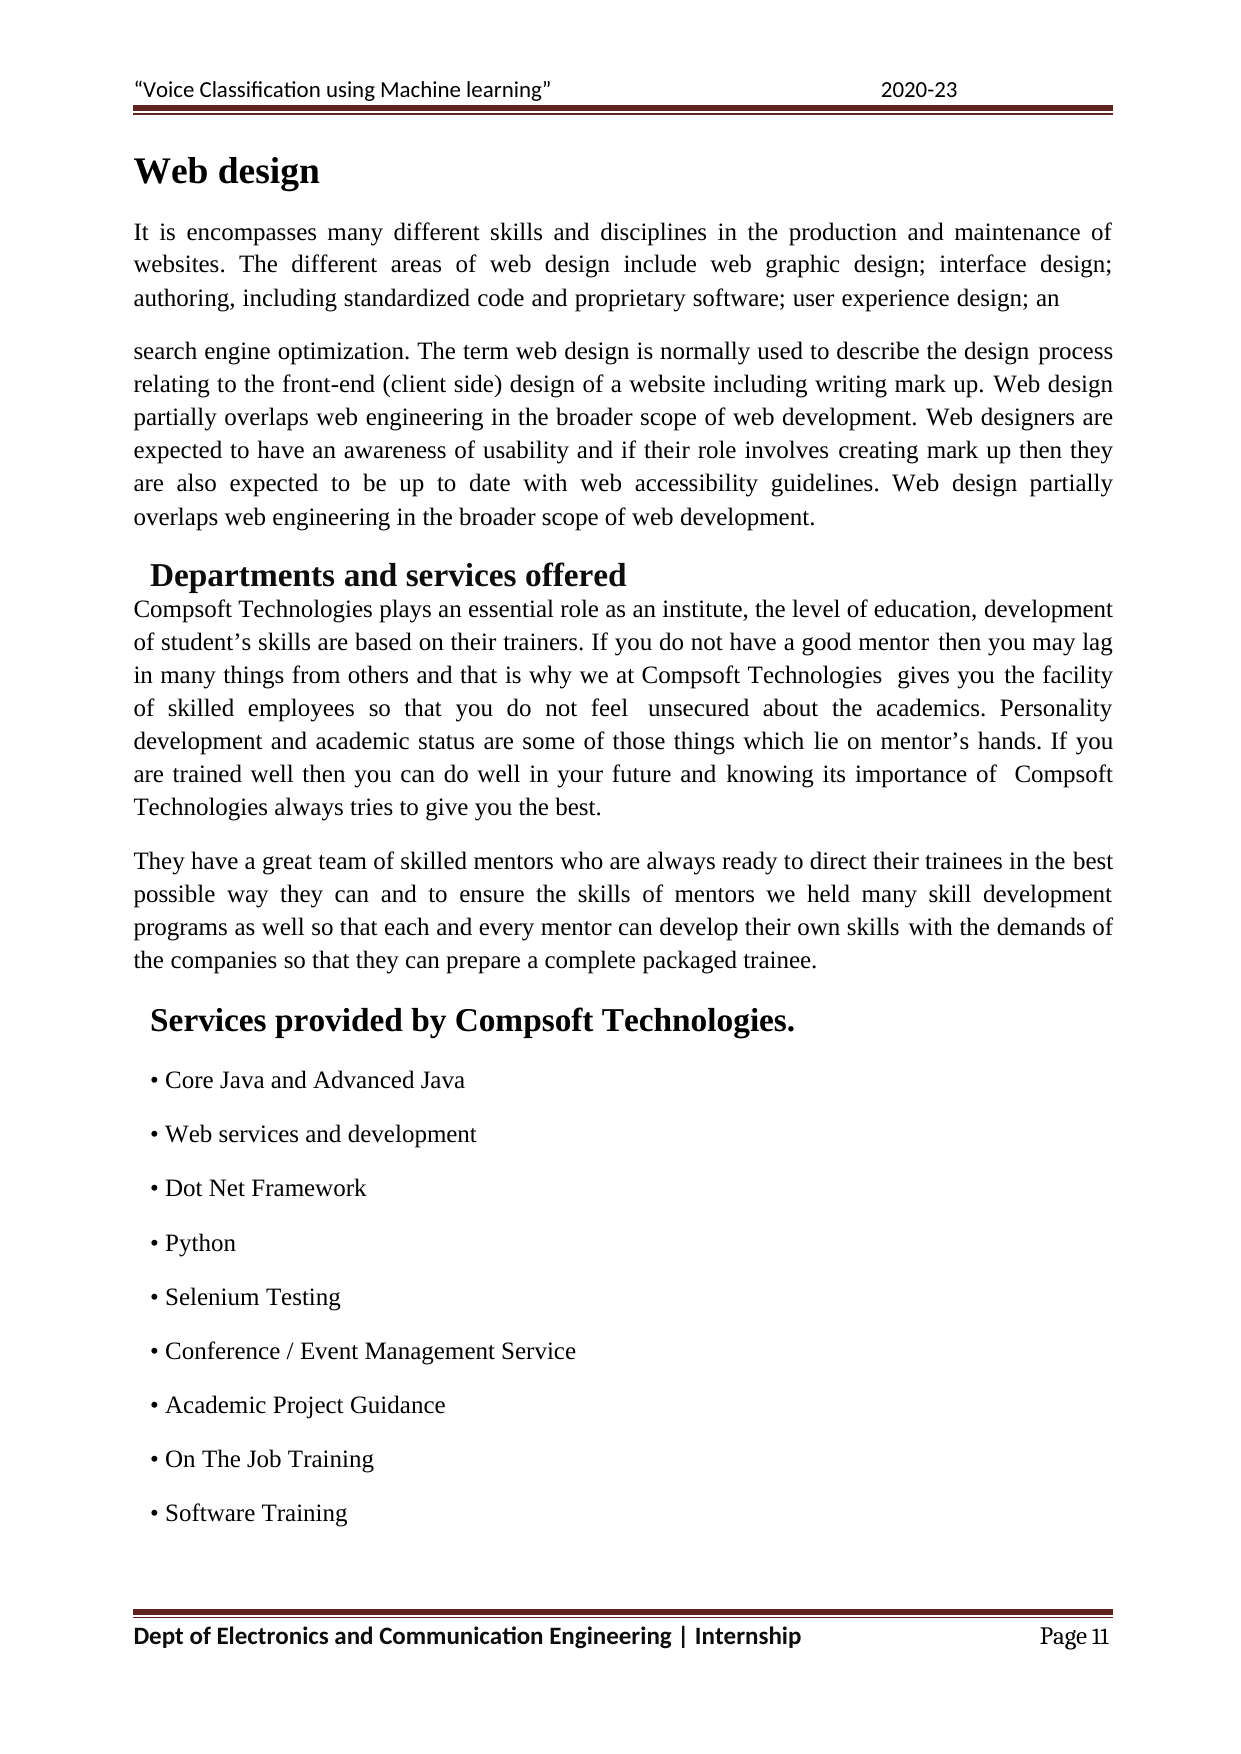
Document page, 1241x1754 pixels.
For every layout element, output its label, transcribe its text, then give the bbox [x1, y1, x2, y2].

text Compsoft Technologies plays an essential role as an institute, the level of education, development of student’s skills are based on their trainers. If you do not have a good mentor then you may lag in many things from others and that is why we at Compsoft Technologies gives you the facility of skilled employees so that you do not feel unsecured about the academics. Personality development and academic status are some of those things which lie on mentor’s hands. If you are trained well then you can do well in your future and knowing its importance of Compsoft Technologies always tries to give you the best. [133, 594, 1113, 821]
text They have a great team of skilled mentors who are always ready to direct their trainees in the best possible way they can and to ensure the skills of mentors we held many skill development programs as well so that each and every mentor can develop their own skills with the demands of the companies so that they can prepare a complete packaged trainee. [133, 846, 1113, 973]
list Academic Project Guidance [150, 1390, 1113, 1419]
list Conference / Event Management Service [150, 1336, 1113, 1364]
subtitle Departments and services offered [150, 555, 1113, 594]
list Core Java and Advanced Java [150, 1065, 1113, 1094]
subtitle Web design [133, 148, 1113, 191]
list Python [150, 1228, 1113, 1256]
text search engine optimization. The term web design is normally used to describe the design process relating to the front-end (client side) design of a website including writing mark up. Web design partially overlaps web engineering in the broader scope of web development. Web designers are expected to have an awareness of usability and if their role involves creating mark up then they are also expected to be up to date with web accessibility guidelines. Web design partially overlaps web engineering in the broader scope of web development. [133, 336, 1113, 530]
subtitle Services provided by Compsoft Technologies. [150, 1000, 1113, 1038]
list Software Training [150, 1498, 1113, 1527]
list Selenium Testing [150, 1282, 1113, 1311]
list Web services and development [150, 1119, 1113, 1148]
text It is encompasses many different skills and disciplines in the production and maintenance of websites. The different areas of web design include web graphic design; interface design; authoring, including standardized code and proprietary software; user experience design; an [133, 217, 1113, 311]
list On The Job Training [150, 1444, 1113, 1473]
list Dot Net Framework [150, 1173, 1113, 1202]
